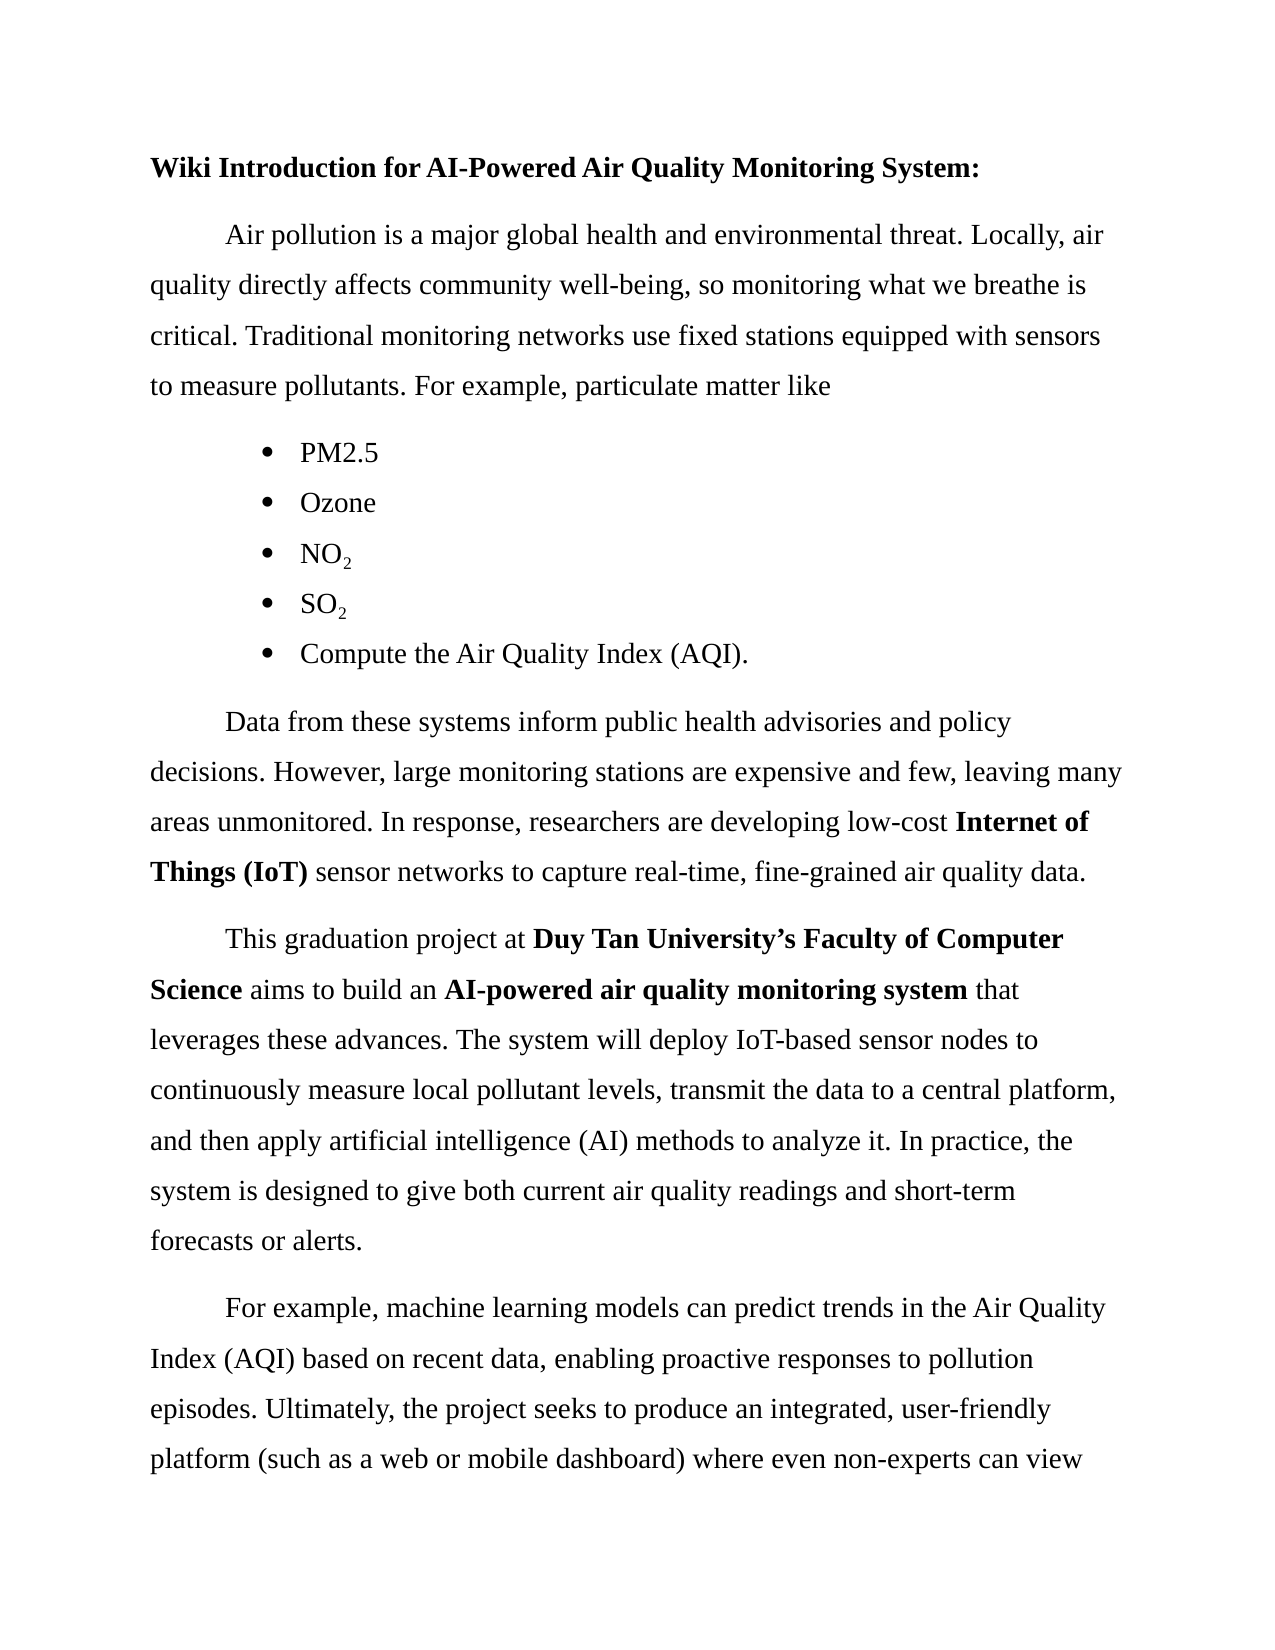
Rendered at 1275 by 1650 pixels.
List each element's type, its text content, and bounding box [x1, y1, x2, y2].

list NO₂ [262, 536, 1125, 569]
text Data from these systems inform public health advisories and policy decisions. However, large monitoring stations are expensive and few, leaving many areas unmonitored. In response, researchers are developing low-cost Internet of Things (IoT) sensor networks to capture real-time, fine-grained air quality data. [150, 704, 1125, 888]
list PM2.5 [262, 435, 1125, 468]
text This graduation project at Duy Tan University’s Faculty of Computer Science aims to build an AI-powered air quality monitoring system that leverages these advances. The system will deploy IoT-based sensor nodes to continuously measure local pollutant levels, transmit the data to a central platform, and then apply artificial intelligence (AI) methods to analyze it. In practice, the system is designed to give both current air quality readings and short-term forecasts or alerts. [150, 922, 1125, 1257]
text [150, 1290, 1125, 1475]
list SO₂ [262, 586, 1125, 620]
list Ozone [262, 485, 1125, 519]
text Air pollution is a major global health and environmental threat. Locally, air quality directly affects community well-being, so monitoring what we breathe is critical. Traditional monitoring networks use fixed stations equipped with sensors to measure pollutants. For example, particulate matter like [150, 217, 1125, 401]
list Compute the Air Quality Index (AQI). [262, 637, 1125, 670]
text Wiki Introduction for AI-Powered Air Quality Monitoring System: [150, 150, 1125, 183]
